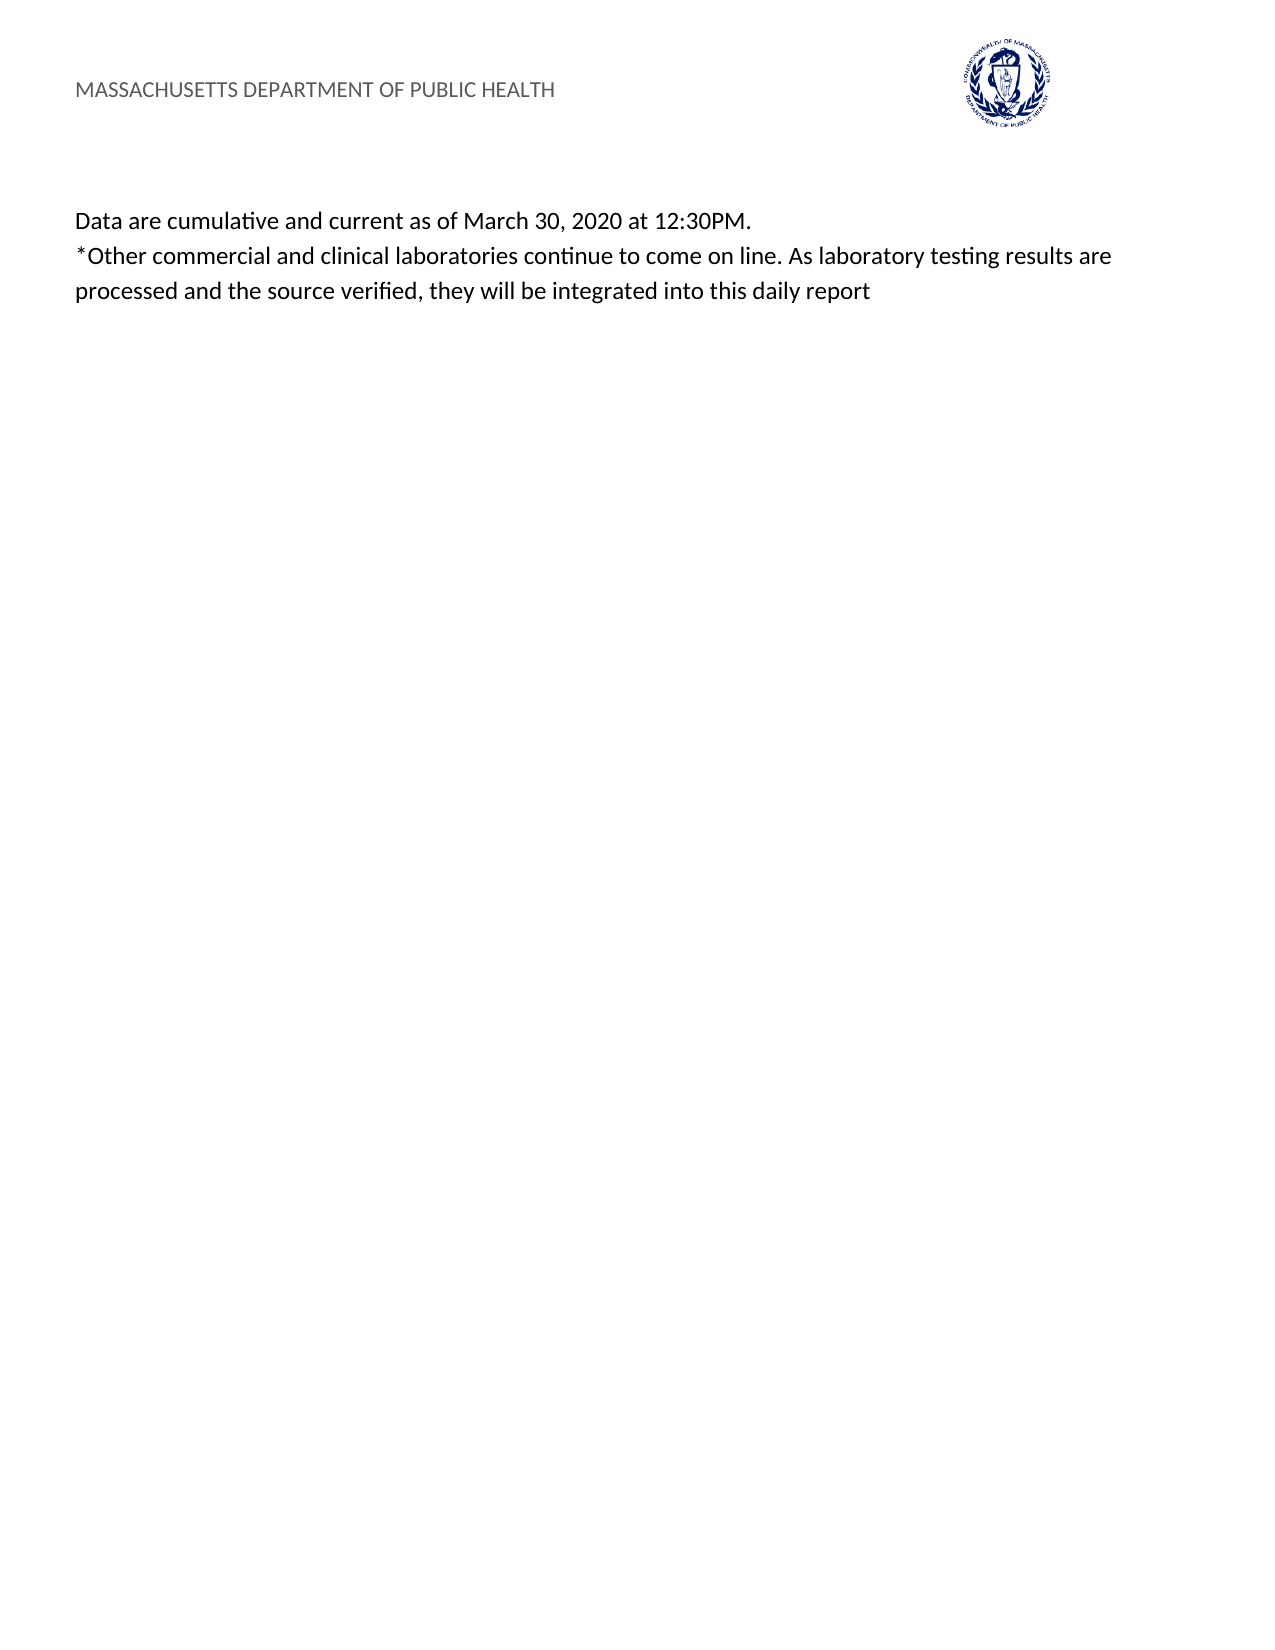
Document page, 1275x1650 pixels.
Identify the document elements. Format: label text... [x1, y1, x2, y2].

text *Other commercial and clinical laboratories continue to come on line. As laboratory testing results are processed and the source verified, they will be integrated into this daily report [75, 240, 1200, 306]
text Data are cumulative and current as of March 30, 2020 at 12:30PM. [75, 205, 1200, 236]
picture [963, 39, 1050, 127]
